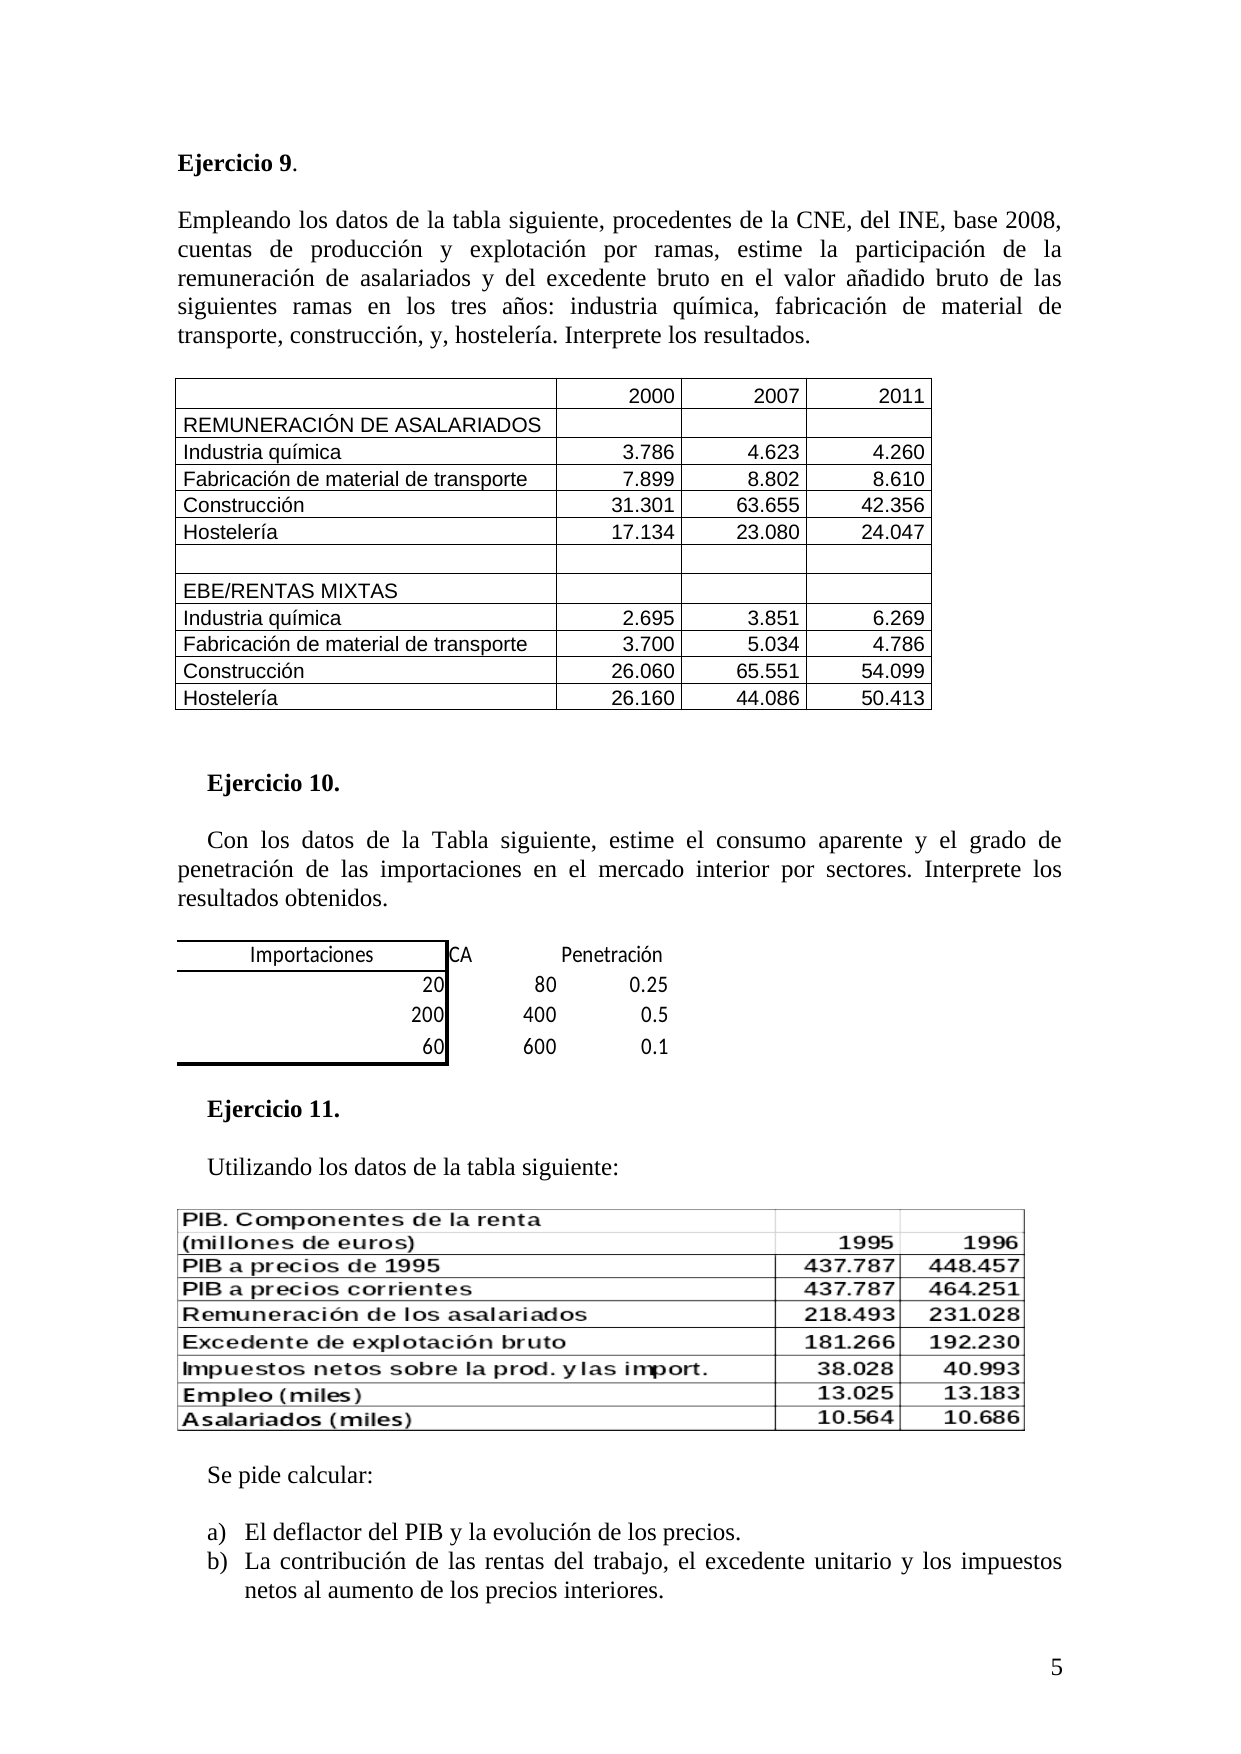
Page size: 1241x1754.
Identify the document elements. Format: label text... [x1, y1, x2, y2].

text Ejercicio 10. [177, 768, 1063, 797]
table_cell 65.551 [682, 657, 806, 683]
table_cell Construcción [176, 491, 556, 517]
table_cell 3.851 [682, 604, 806, 629]
table_header [176, 379, 556, 407]
table_cell [682, 545, 806, 573]
table_cell 8.802 [682, 465, 806, 490]
table_cell Fabricación de material de transporte [176, 465, 556, 490]
table_cell 4.623 [682, 438, 806, 464]
text Empleando los datos de la tabla siguiente, procedentes de la CNE, del INE, base 2008, cuentas de producción y explotación por ramas, estime la participación de la remuneración de asalariados y del excedente bruto en el valor añadido bruto de las siguientes ramas en los tres años: industria química, fabricación de material de transporte, construcción, y, hostelería. Interprete los resultados. [177, 205, 1063, 349]
table_cell [557, 545, 681, 573]
table_cell 54.099 [807, 657, 931, 683]
table_cell 4.786 [807, 631, 931, 656]
table_cell 50.413 [807, 684, 931, 709]
table_cell Industria química [176, 438, 556, 464]
table_cell 3.700 [557, 631, 681, 656]
table_cell [807, 545, 931, 573]
table_cell [807, 409, 931, 437]
text Ejercicio 9. [177, 148, 1063, 176]
table_header 2007 [682, 379, 806, 407]
table_cell [176, 545, 556, 573]
table_cell 6.269 [807, 604, 931, 629]
table_cell Industria química [176, 604, 556, 629]
table_cell 42.356 [807, 491, 931, 517]
table_cell 17.134 [557, 518, 681, 543]
table_cell 2.695 [557, 604, 681, 629]
table_cell Hostelería [176, 518, 556, 543]
table_cell 5.034 [682, 631, 806, 656]
list La contribución de las rentas del trabajo, el excedente unitario y los impuestos netos al aumento de los precios interiores. [207, 1546, 1063, 1603]
table_cell [557, 574, 681, 603]
table_cell 23.080 [682, 518, 806, 543]
table_cell [682, 409, 806, 437]
table_cell [557, 409, 681, 437]
table_header 2011 [807, 379, 931, 407]
table_cell 7.899 [557, 465, 681, 490]
text Ejercicio 11. [177, 1094, 1063, 1123]
table_cell 26.160 [557, 684, 681, 709]
table_cell [682, 574, 806, 603]
list El deflactor del PIB y la evolución de los precios. [207, 1517, 1063, 1546]
text Utilizando los datos de la tabla siguiente: [177, 1152, 1063, 1180]
table_cell Construcción [176, 657, 556, 683]
table_cell 26.060 [557, 657, 681, 683]
table_cell EBE/RENTAS MIXTAS [176, 574, 556, 603]
table_header 2000 [557, 379, 681, 407]
table_cell 63.655 [682, 491, 806, 517]
table_cell 44.086 [682, 684, 806, 709]
table_cell Hostelería [176, 684, 556, 709]
table_cell 8.610 [807, 465, 931, 490]
table_cell 4.260 [807, 438, 931, 464]
text Con los datos de siguiente, estime el consumo aparente y el grado de penetración de las importaciones en el mercado interior por sectores. Interprete los resultados obtenidos. [177, 825, 1063, 912]
table_cell 3.786 [557, 438, 681, 464]
table_cell 24.047 [807, 518, 931, 543]
table_cell [807, 574, 931, 603]
table_cell Fabricación de material de transporte [176, 631, 556, 656]
text Se pide calcular: [177, 1460, 1063, 1488]
table_cell REMUNERACIÓN DE ASALARIADOS [176, 409, 556, 437]
table_cell 31.301 [557, 491, 681, 517]
